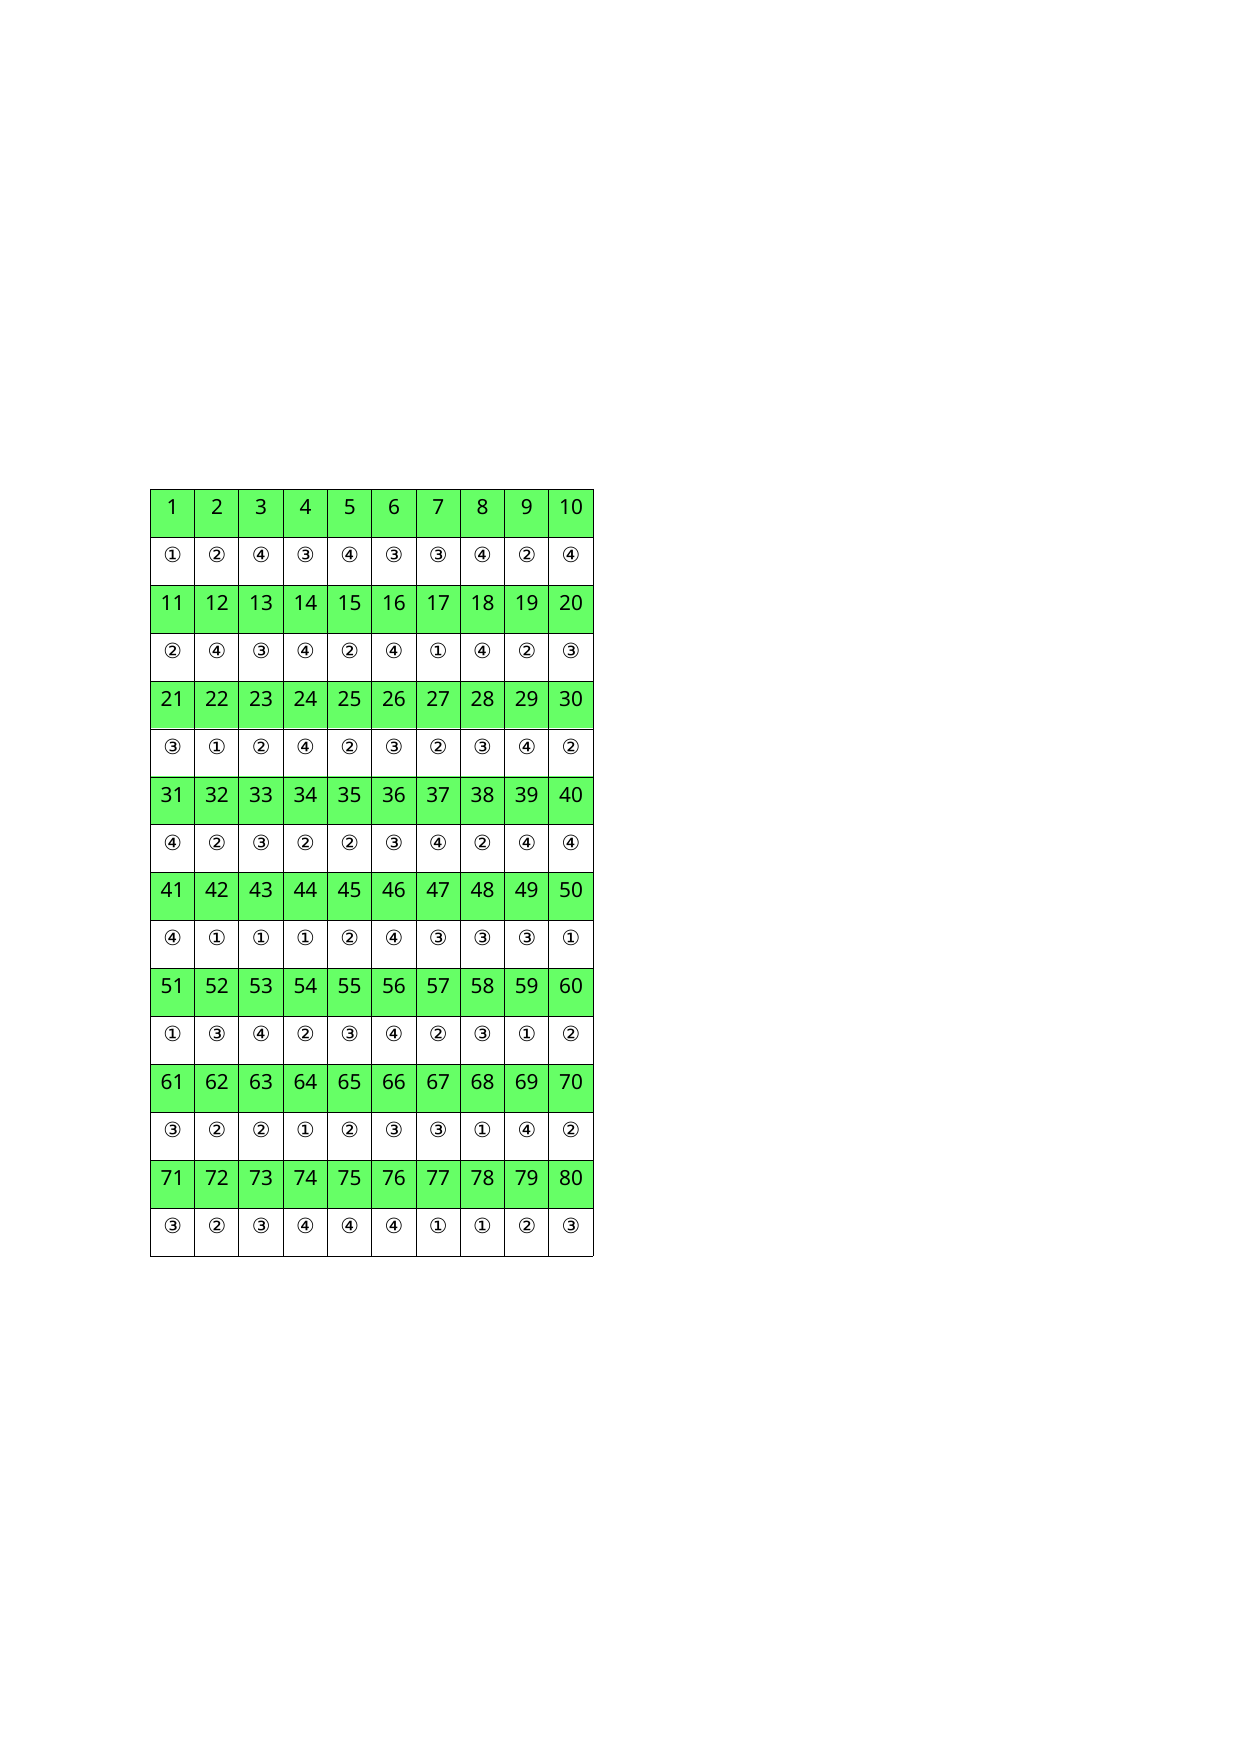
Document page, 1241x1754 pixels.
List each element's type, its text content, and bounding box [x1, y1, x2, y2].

table_cell 37 [417, 778, 460, 824]
table_cell ② [549, 1017, 593, 1064]
table_cell 14 [284, 586, 327, 633]
table_cell 21 [151, 682, 194, 728]
table_cell ③ [151, 1209, 194, 1256]
table_cell 51 [151, 969, 194, 1016]
table_cell ③ [328, 1017, 371, 1064]
table_cell 48 [461, 873, 504, 920]
table_cell ③ [195, 1017, 238, 1064]
table_cell ③ [417, 538, 460, 585]
table_cell ④ [284, 634, 327, 681]
table_cell 15 [328, 586, 371, 633]
table_header 1 [151, 490, 194, 537]
table_cell 72 [195, 1161, 238, 1208]
table_cell ② [549, 730, 593, 776]
table_cell 80 [549, 1161, 593, 1208]
table_cell ① [195, 730, 238, 776]
table_header 3 [239, 490, 283, 537]
table_cell ② [417, 730, 460, 776]
table_cell ④ [195, 634, 238, 681]
table_cell ② [284, 825, 327, 872]
table_cell ② [284, 1017, 327, 1064]
table_cell 69 [505, 1065, 548, 1112]
table_cell 36 [372, 778, 416, 824]
table_cell ② [461, 825, 504, 872]
table_header 2 [195, 490, 238, 537]
table_cell ③ [372, 1113, 416, 1160]
table_cell ② [239, 730, 283, 776]
table_cell ④ [417, 825, 460, 872]
table_cell 56 [372, 969, 416, 1016]
table_cell 17 [417, 586, 460, 633]
table_cell 53 [239, 969, 283, 1016]
table_cell 78 [461, 1161, 504, 1208]
table_cell ③ [461, 730, 504, 776]
table_cell ② [505, 538, 548, 585]
table_header 4 [284, 490, 327, 537]
table_cell ③ [549, 1209, 593, 1256]
table_cell 61 [151, 1065, 194, 1112]
table_cell ② [549, 1113, 593, 1160]
table_cell ③ [151, 730, 194, 776]
table_cell 68 [461, 1065, 504, 1112]
table_cell ② [239, 1113, 283, 1160]
table_cell 29 [505, 682, 548, 728]
table_cell 77 [417, 1161, 460, 1208]
table_cell 66 [372, 1065, 416, 1112]
table_cell 31 [151, 778, 194, 824]
table_cell ③ [417, 1113, 460, 1160]
table_cell ④ [505, 825, 548, 872]
table_cell ④ [505, 1113, 548, 1160]
table_cell 55 [328, 969, 371, 1016]
table_cell ② [328, 825, 371, 872]
table_cell 49 [505, 873, 548, 920]
table_cell 46 [372, 873, 416, 920]
table_cell ② [328, 730, 371, 776]
table_cell 11 [151, 586, 194, 633]
table_cell ③ [151, 1113, 194, 1160]
table_cell 58 [461, 969, 504, 1016]
table_cell ③ [239, 825, 283, 872]
table_cell 12 [195, 586, 238, 633]
table_cell ③ [505, 921, 548, 968]
table_cell ④ [461, 634, 504, 681]
table_cell 26 [372, 682, 416, 728]
table_cell ④ [461, 538, 504, 585]
table_cell ③ [461, 921, 504, 968]
table_cell 42 [195, 873, 238, 920]
table_header 8 [461, 490, 504, 537]
table_cell 25 [328, 682, 371, 728]
table_cell ① [151, 1017, 194, 1064]
table_cell ④ [151, 921, 194, 968]
table_cell 24 [284, 682, 327, 728]
table_cell ④ [328, 1209, 371, 1256]
table_cell ③ [461, 1017, 504, 1064]
table_cell 33 [239, 778, 283, 824]
table_header 6 [372, 490, 416, 537]
table_cell ② [195, 1209, 238, 1256]
table_cell ① [239, 921, 283, 968]
table_cell ③ [372, 538, 416, 585]
table_cell ① [284, 1113, 327, 1160]
table_cell 74 [284, 1161, 327, 1208]
table_cell ③ [239, 634, 283, 681]
table_cell 54 [284, 969, 327, 1016]
table_cell 40 [549, 778, 593, 824]
table_cell ② [151, 634, 194, 681]
table_cell ④ [372, 1209, 416, 1256]
table_cell ② [417, 1017, 460, 1064]
table_cell ③ [372, 730, 416, 776]
table_cell 20 [549, 586, 593, 633]
table_cell ④ [505, 730, 548, 776]
table_cell ④ [549, 825, 593, 872]
table_cell 30 [549, 682, 593, 728]
table_cell 75 [328, 1161, 371, 1208]
table_cell 47 [417, 873, 460, 920]
table_cell ① [151, 538, 194, 585]
table_cell ② [328, 1113, 371, 1160]
table_cell ① [505, 1017, 548, 1064]
table_cell 44 [284, 873, 327, 920]
table_cell ④ [328, 538, 371, 585]
table_cell 79 [505, 1161, 548, 1208]
table_header 7 [417, 490, 460, 537]
table_cell ① [417, 634, 460, 681]
table_cell ① [195, 921, 238, 968]
table_cell ④ [372, 921, 416, 968]
table_cell ② [505, 634, 548, 681]
table_cell ④ [239, 538, 283, 585]
table_cell ① [549, 921, 593, 968]
table_cell 16 [372, 586, 416, 633]
table_header 9 [505, 490, 548, 537]
table_cell ② [195, 538, 238, 585]
table_cell 45 [328, 873, 371, 920]
table_cell 62 [195, 1065, 238, 1112]
table_header 5 [328, 490, 371, 537]
table_cell ② [195, 1113, 238, 1160]
table_cell ④ [549, 538, 593, 585]
table_cell 22 [195, 682, 238, 728]
table_cell 76 [372, 1161, 416, 1208]
table_cell 57 [417, 969, 460, 1016]
table_cell ③ [239, 1209, 283, 1256]
table_cell ③ [417, 921, 460, 968]
table_cell 59 [505, 969, 548, 1016]
table_cell ③ [549, 634, 593, 681]
table_cell ④ [239, 1017, 283, 1064]
table_header 10 [549, 490, 593, 537]
table_cell 23 [239, 682, 283, 728]
table_cell ④ [151, 825, 194, 872]
table_cell 13 [239, 586, 283, 633]
table_cell ③ [284, 538, 327, 585]
table_cell 28 [461, 682, 504, 728]
table_cell 73 [239, 1161, 283, 1208]
table_cell ② [328, 634, 371, 681]
table_cell 65 [328, 1065, 371, 1112]
table_cell 52 [195, 969, 238, 1016]
table_cell ① [461, 1209, 504, 1256]
table_cell 50 [549, 873, 593, 920]
table_cell ② [195, 825, 238, 872]
table_cell ④ [284, 730, 327, 776]
table_cell ① [417, 1209, 460, 1256]
table_cell ③ [372, 825, 416, 872]
table_cell 38 [461, 778, 504, 824]
table_cell 60 [549, 969, 593, 1016]
table_cell 43 [239, 873, 283, 920]
table_cell ④ [372, 634, 416, 681]
table_cell 39 [505, 778, 548, 824]
table_cell 19 [505, 586, 548, 633]
table_cell ② [328, 921, 371, 968]
table_cell ① [284, 921, 327, 968]
table_cell 32 [195, 778, 238, 824]
table_cell ④ [372, 1017, 416, 1064]
table_cell 18 [461, 586, 504, 633]
table_cell 71 [151, 1161, 194, 1208]
table_cell 63 [239, 1065, 283, 1112]
table_cell 27 [417, 682, 460, 728]
table_cell 41 [151, 873, 194, 920]
table_cell 34 [284, 778, 327, 824]
table_cell 64 [284, 1065, 327, 1112]
table_cell ④ [284, 1209, 327, 1256]
table_cell ① [461, 1113, 504, 1160]
table_cell 70 [549, 1065, 593, 1112]
table_cell 35 [328, 778, 371, 824]
table_cell 67 [417, 1065, 460, 1112]
table_cell ② [505, 1209, 548, 1256]
